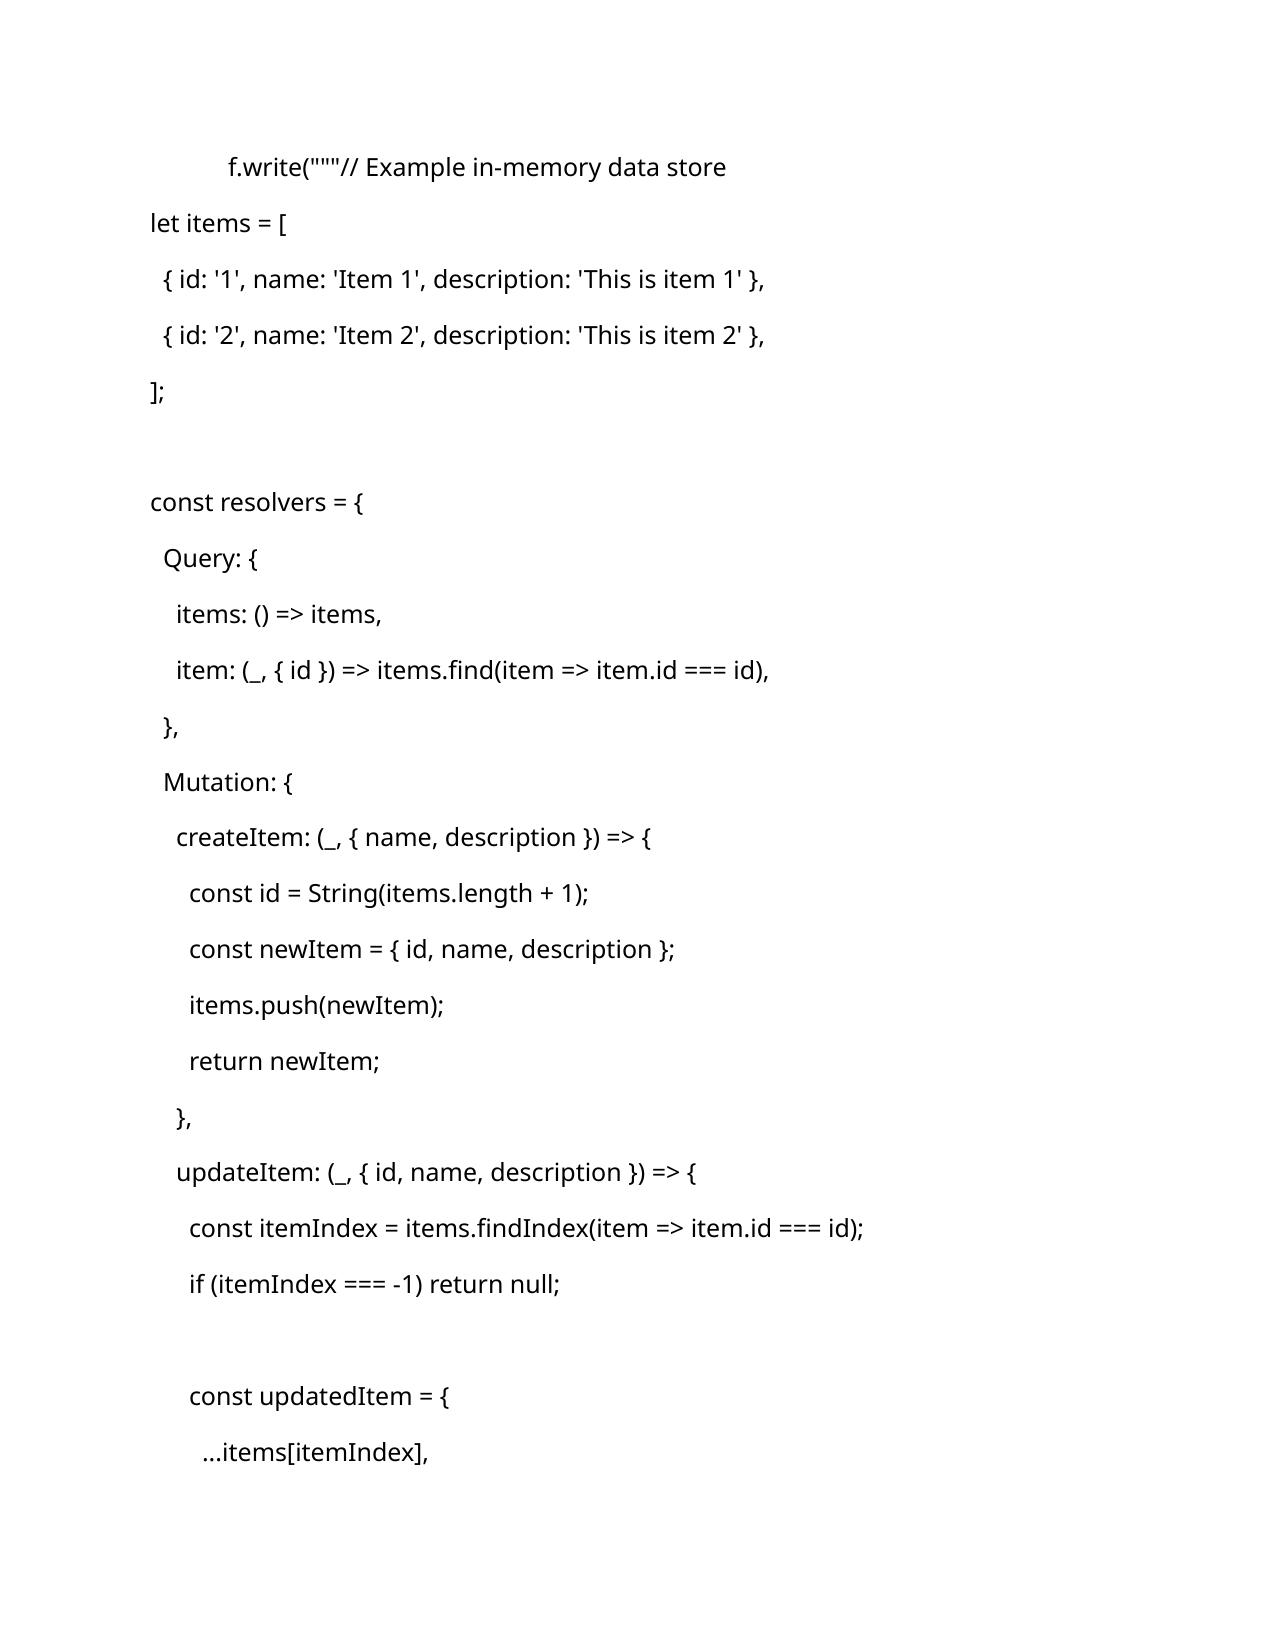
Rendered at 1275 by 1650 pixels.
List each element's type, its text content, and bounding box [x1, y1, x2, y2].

text updateItem: (_, { id, name, description }) => { [150, 1155, 1125, 1189]
text if (itemIndex === -1) return null; [150, 1267, 1125, 1301]
text f.write("""// Example in-memory data store [150, 150, 1125, 184]
text }, [150, 1099, 1125, 1133]
text items.push(newItem); [150, 987, 1125, 1022]
text ]; [150, 373, 1125, 407]
text { id: '1', name: 'Item 1', description: 'This is item 1' }, [150, 262, 1125, 296]
text const itemIndex = items.findIndex(item => item.id === id); [150, 1211, 1125, 1245]
text Mutation: { [150, 764, 1125, 798]
text const resolvers = { [150, 485, 1125, 519]
text let items = [ [150, 206, 1125, 240]
text return newItem; [150, 1043, 1125, 1077]
text }, [150, 708, 1125, 742]
text const newItem = { id, name, description }; [150, 932, 1125, 966]
text Query: { [150, 541, 1125, 575]
text { id: '2', name: 'Item 2', description: 'This is item 2' }, [150, 317, 1125, 352]
text const updatedItem = { [150, 1378, 1125, 1412]
text item: (_, { id }) => items.find(item => item.id === id), [150, 652, 1125, 687]
text const id = String(items.length + 1); [150, 876, 1125, 910]
text createItem: (_, { name, description }) => { [150, 820, 1125, 854]
text ...items[itemIndex], [150, 1434, 1125, 1468]
text items: () => items, [150, 597, 1125, 631]
